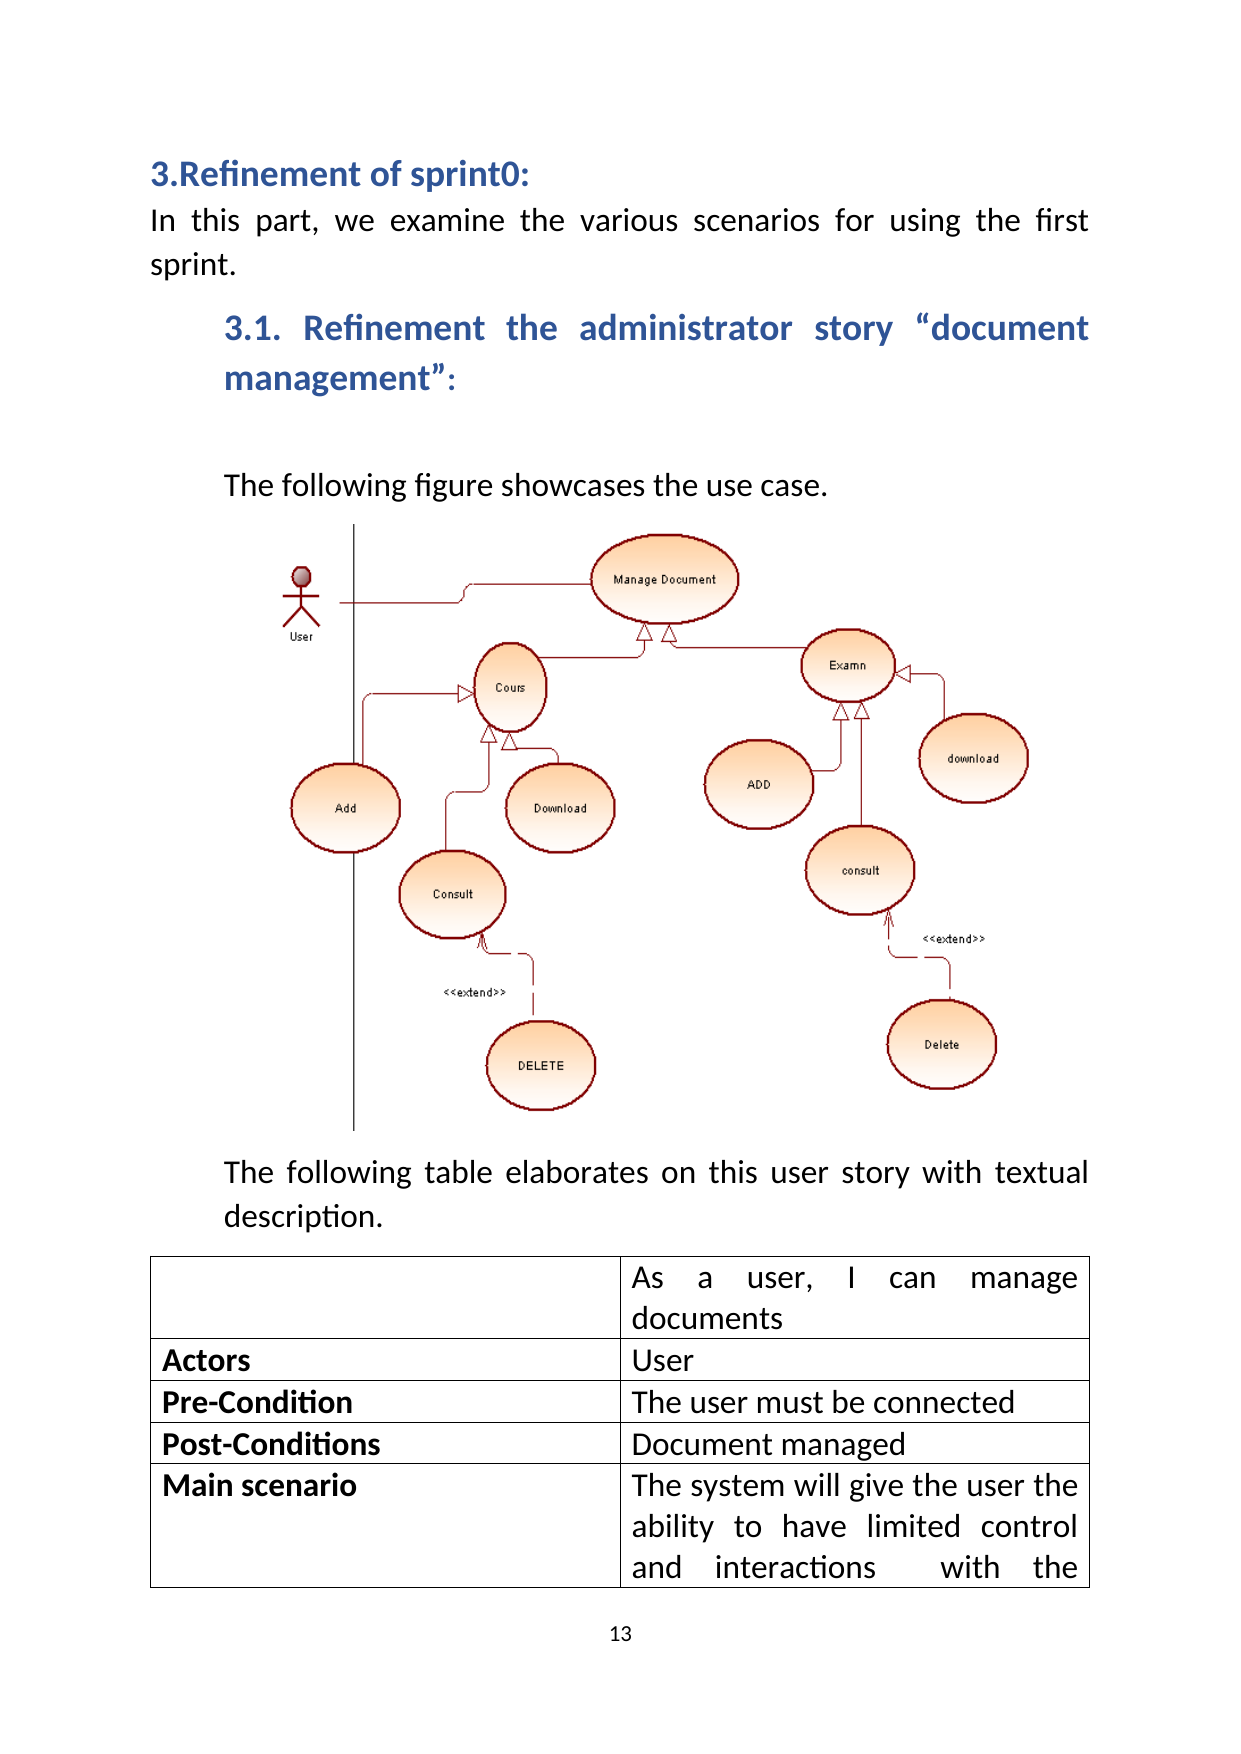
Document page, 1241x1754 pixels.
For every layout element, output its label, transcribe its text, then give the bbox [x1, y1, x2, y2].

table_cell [621, 1464, 1089, 1587]
table_header [151, 1257, 620, 1338]
table_header As a user, I can manage documents [621, 1257, 1089, 1338]
subtitle 3.1. Refinement the administrator story “document management”: [224, 304, 1090, 399]
text The following figure showcases the use case. [150, 464, 1090, 504]
table_cell Main scenario [151, 1464, 620, 1587]
table_cell User [621, 1339, 1089, 1380]
table_cell Actors [151, 1339, 620, 1380]
picture [217, 524, 1079, 1131]
table_cell Post-Conditions [151, 1423, 620, 1463]
subtitle 3.Refinement of sprint0: [150, 150, 1090, 196]
table_cell The user must be connected [621, 1381, 1089, 1422]
table_cell Pre-Condition [151, 1381, 620, 1422]
table_cell Document managed [621, 1423, 1089, 1463]
text The following table elaborates on this user story with textual description. [224, 1151, 1090, 1236]
text In this part, we examine the various scenarios for using the first sprint. [150, 199, 1090, 284]
